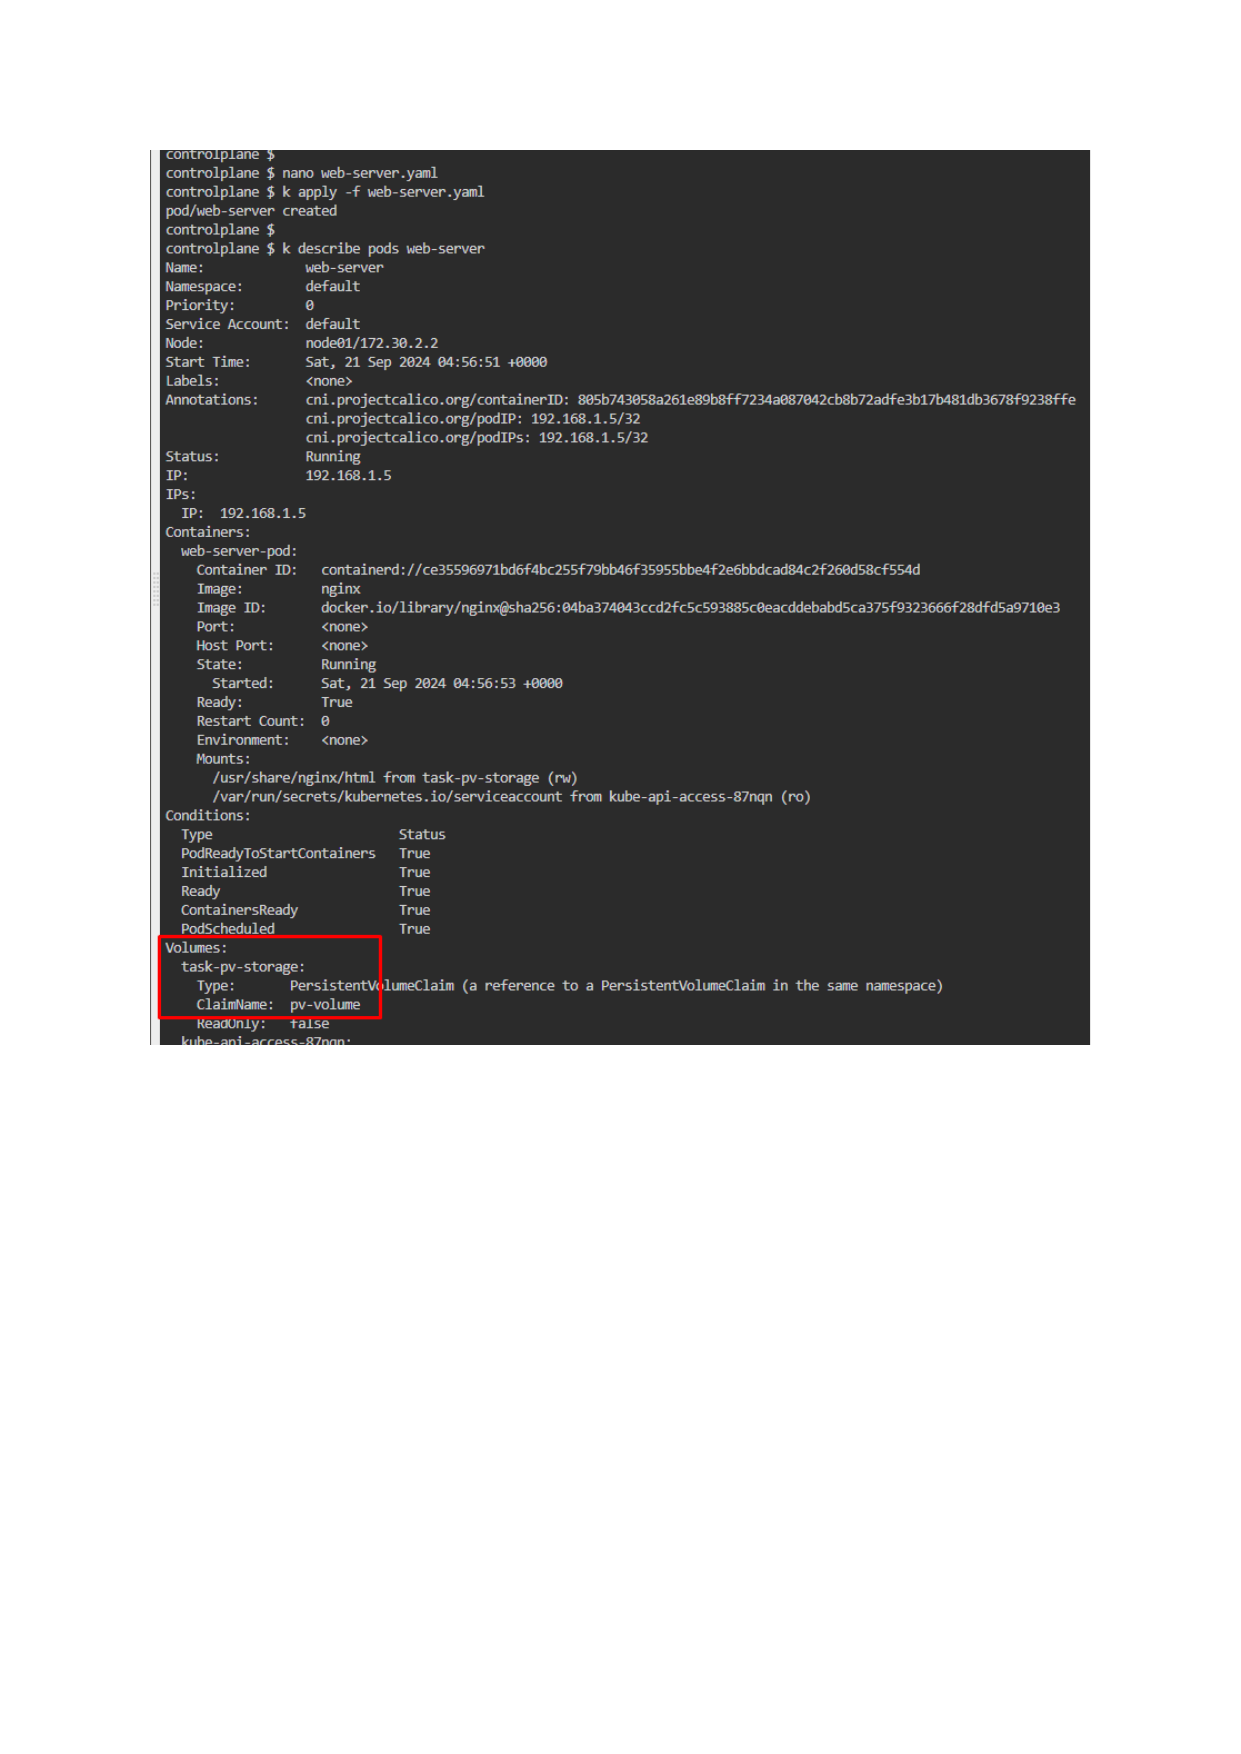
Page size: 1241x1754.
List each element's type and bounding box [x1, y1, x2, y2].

picture [150, 150, 1091, 1045]
